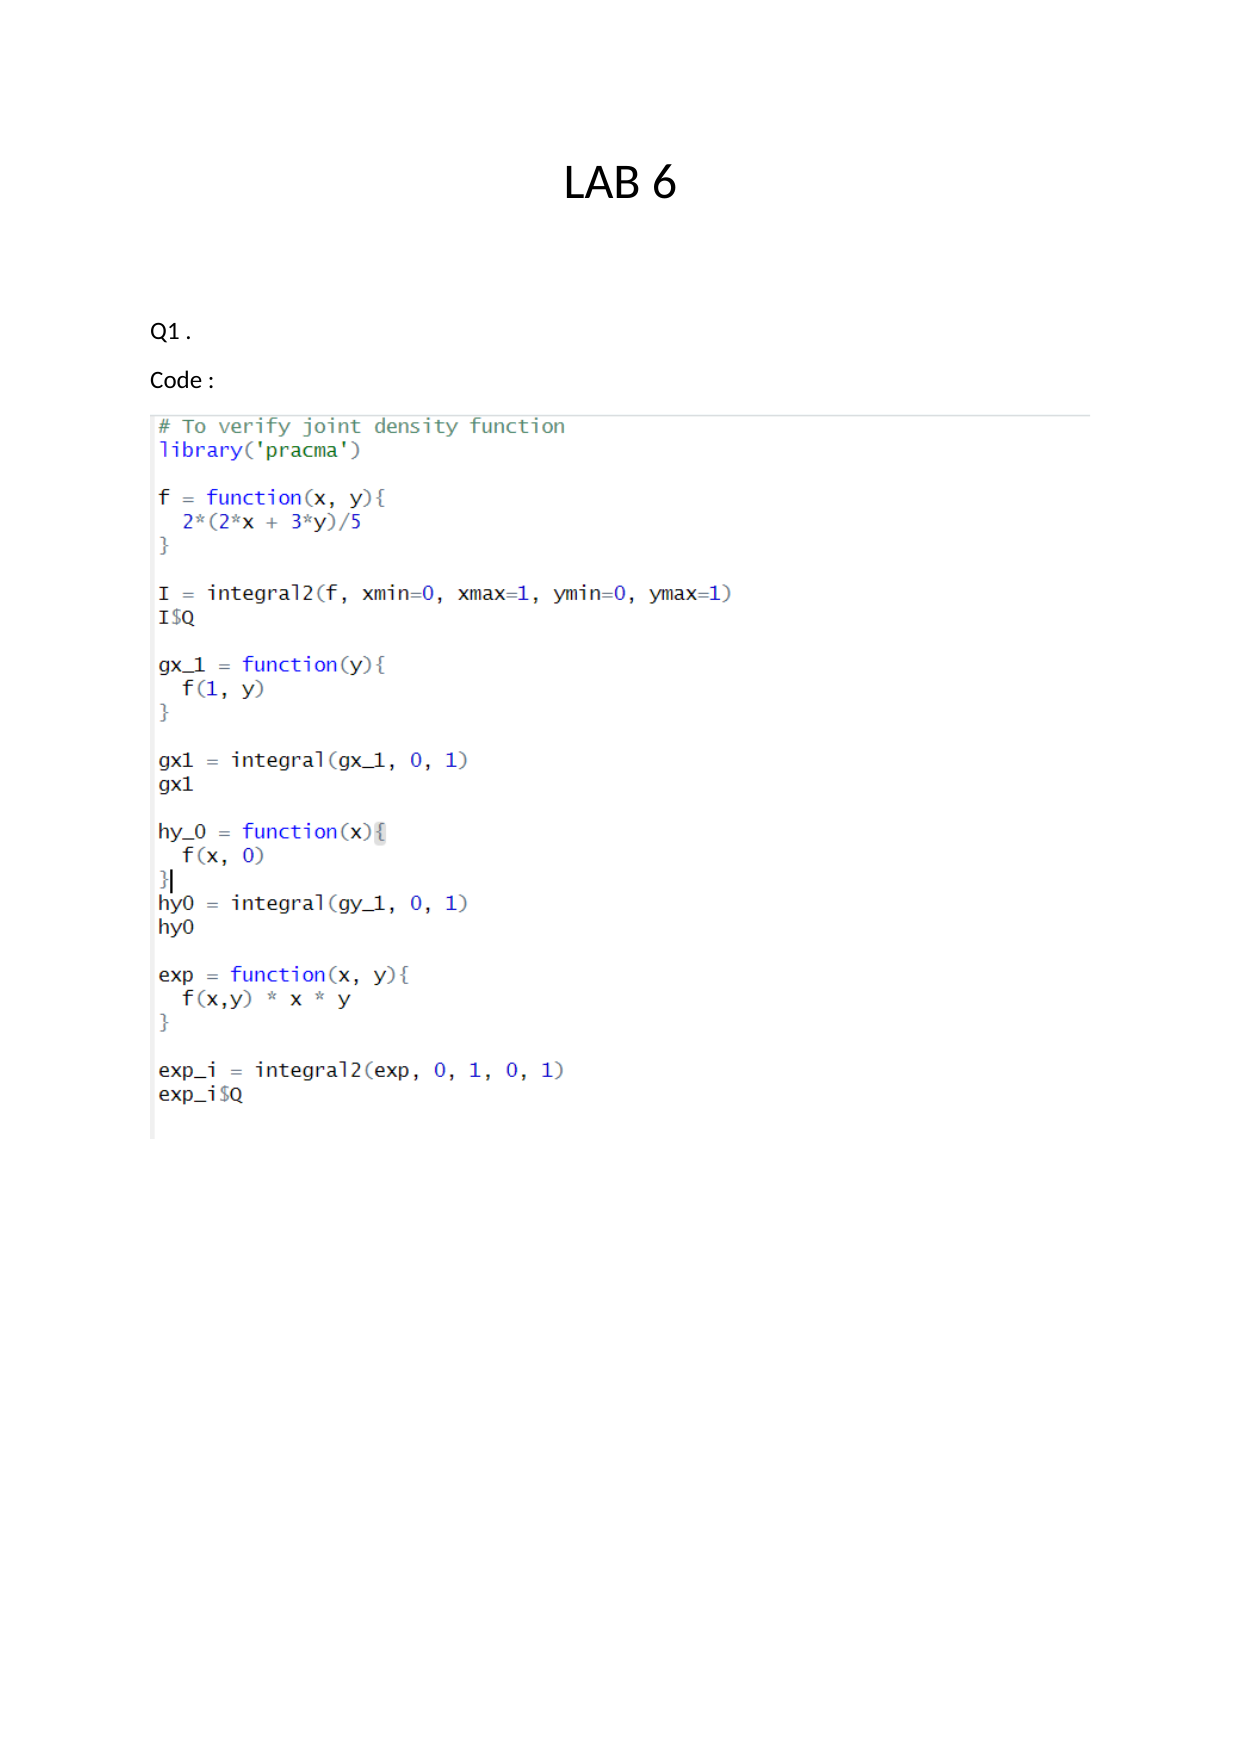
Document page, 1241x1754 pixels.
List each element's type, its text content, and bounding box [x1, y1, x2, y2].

text Q1 . [150, 315, 1090, 346]
text LAB 6 [150, 150, 1090, 211]
picture [150, 414, 1091, 1139]
text Code : [150, 364, 1090, 395]
